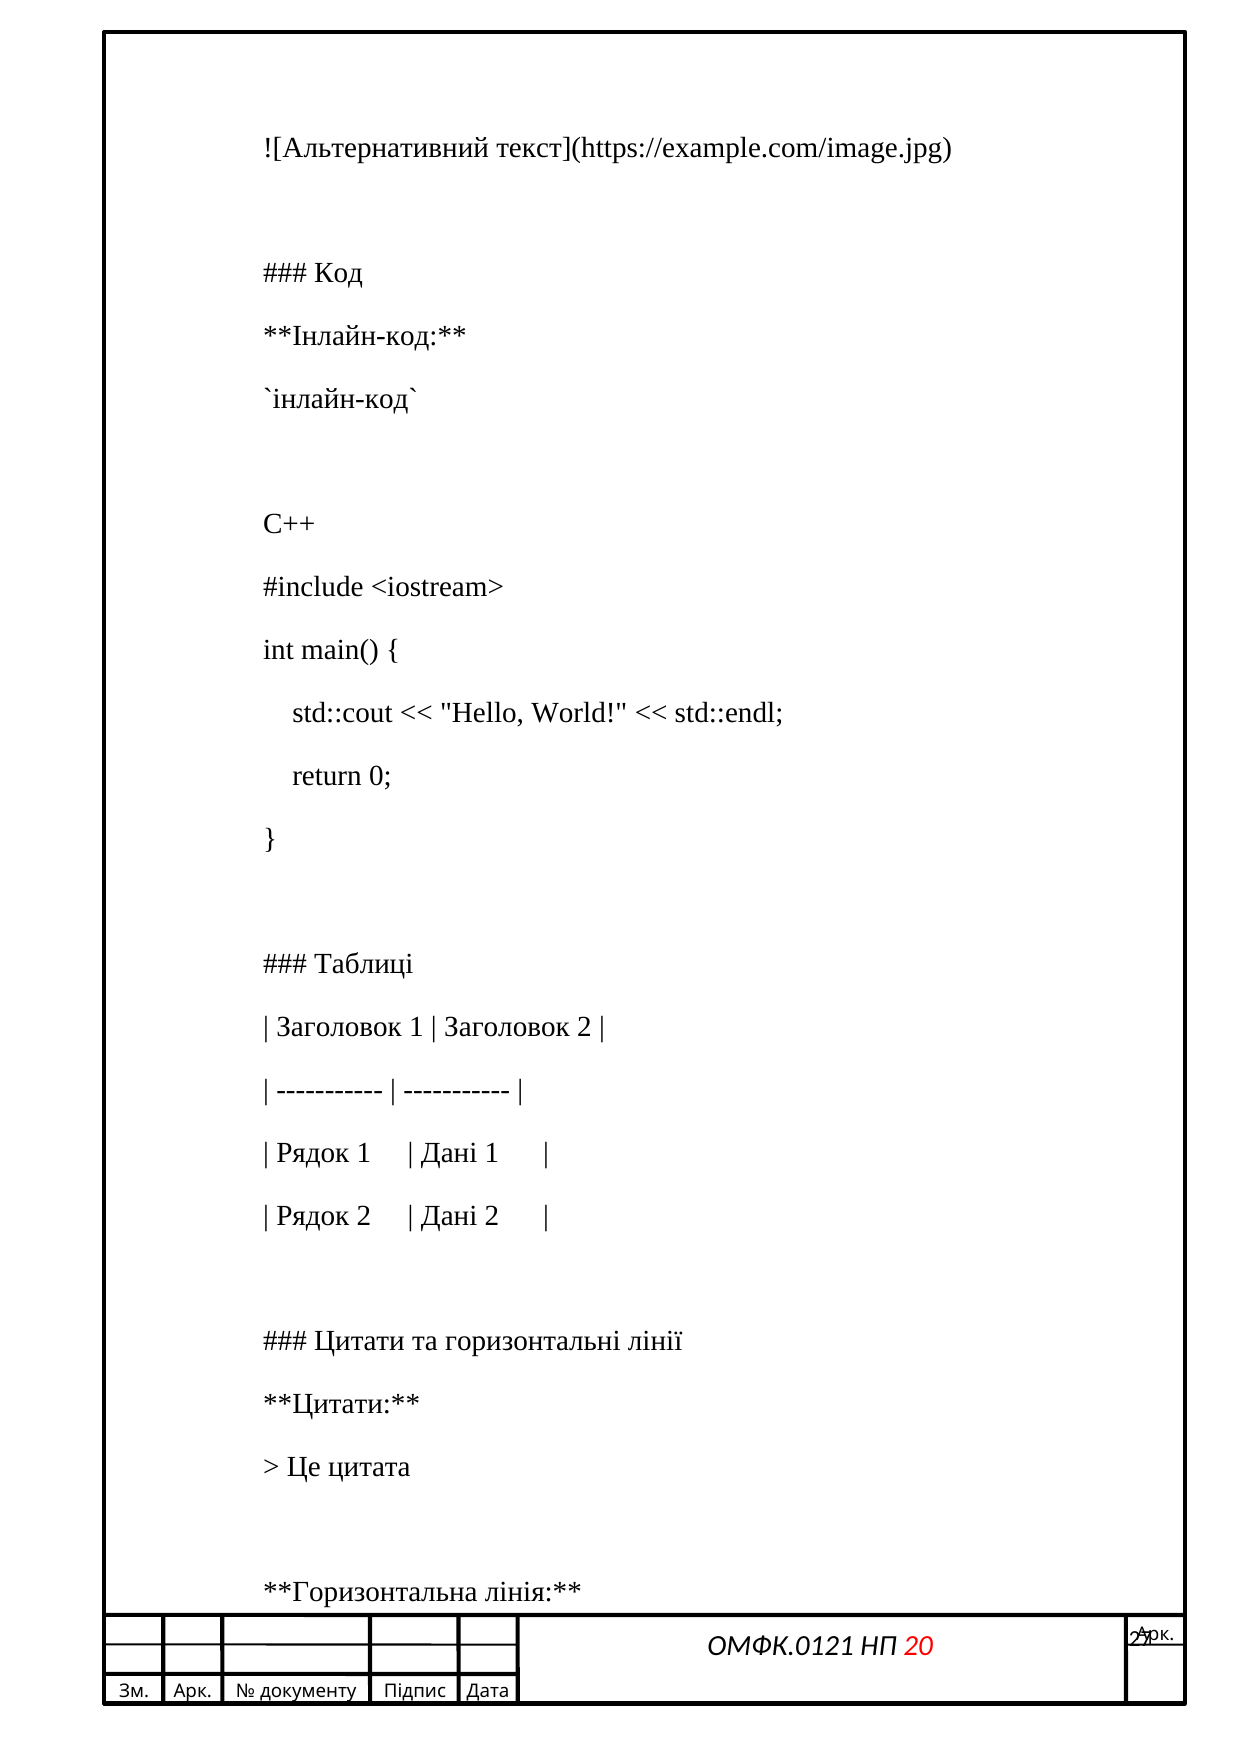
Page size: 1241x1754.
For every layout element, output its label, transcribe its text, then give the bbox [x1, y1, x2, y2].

text **Цитати:** [189, 1386, 1146, 1419]
text С++ [189, 507, 1146, 540]
text | Заголовок 1 | Заголовок 2 | [189, 1009, 1146, 1043]
text **Інлайн-код:** [189, 318, 1146, 352]
text `інлайн-код` [189, 381, 1146, 414]
text ### Цитати та горизонтальні лінії [189, 1323, 1146, 1357]
text std::cout << "Hello, World!" << std::endl; [189, 695, 1146, 729]
text ### Таблиці [189, 946, 1146, 980]
text | Рядок 2 | Дані 2 | [189, 1198, 1146, 1231]
text > Це цитата [189, 1449, 1146, 1482]
text return 0; [189, 758, 1146, 791]
text int main() { [189, 632, 1146, 666]
text ### Код [189, 255, 1146, 289]
text **Горизонтальна лінія:** [189, 1574, 1146, 1608]
text } [189, 821, 1146, 854]
text #include <iostream> [189, 569, 1146, 603]
text ![Альтернативний текст](https://example.com/image.jpg) [189, 130, 1146, 163]
text | Рядок 1 | Дані 1 | [189, 1135, 1146, 1168]
text | ----------- | ----------- | [189, 1072, 1146, 1106]
